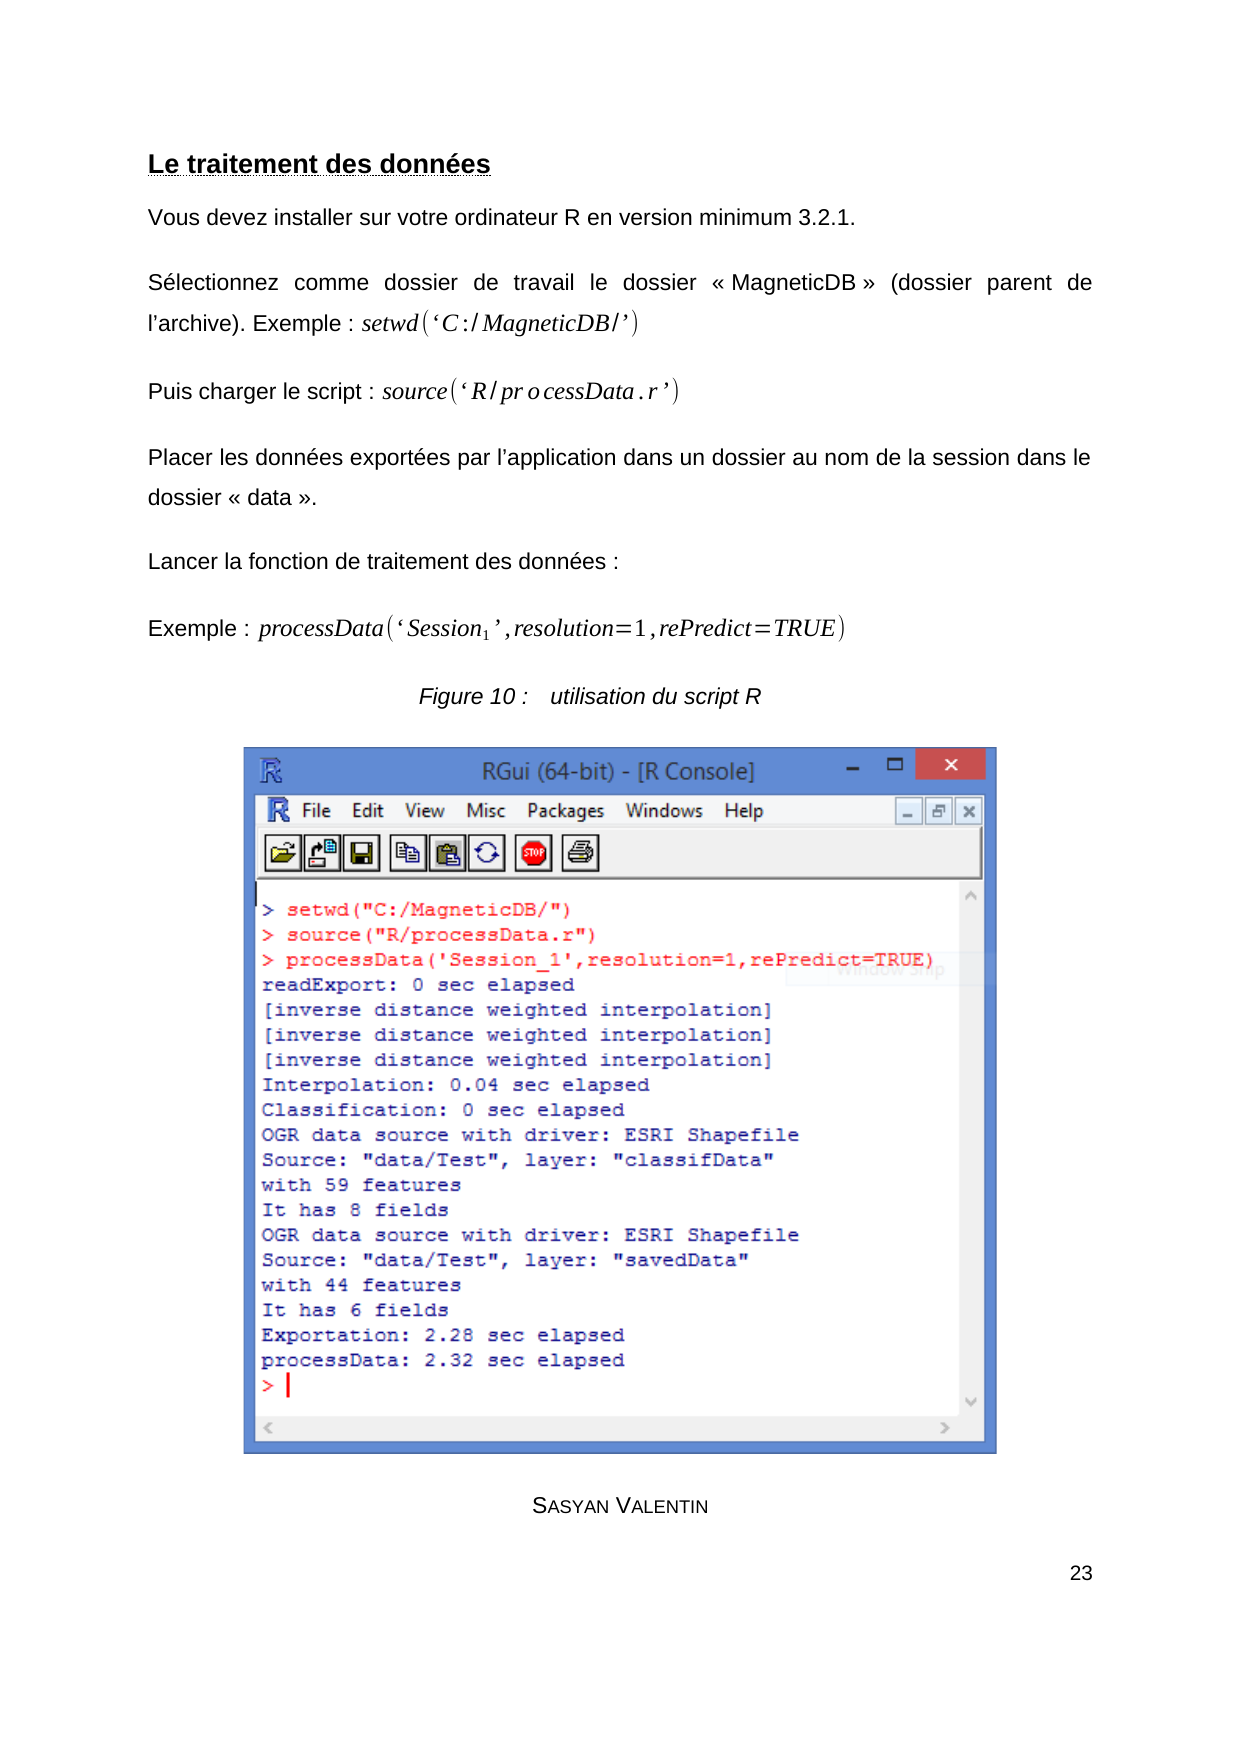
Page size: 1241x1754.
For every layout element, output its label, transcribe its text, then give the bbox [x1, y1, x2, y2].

text Sélectionnez comme dossier de travail le dossier « MagneticDB » (dossier parent de l’archive). Exemple : [148, 268, 1092, 338]
subtitle Le traitement des données [148, 148, 1092, 179]
text Exemple : [148, 613, 1092, 644]
text Lancer la fonction de traitement des données : [148, 548, 1092, 574]
text Vous devez installer sur votre ordinateur R en version minimum 3.2.1. [148, 204, 1092, 230]
text Placer les données exportées par l’application dans un dossier au nom de la session dans le dossier « data ». [148, 444, 1092, 510]
text Puis charger le script : [148, 376, 1092, 406]
text utilisation du script R [148, 683, 1092, 709]
text Sasyan Valentin [148, 1492, 1092, 1518]
picture [243, 747, 997, 1454]
